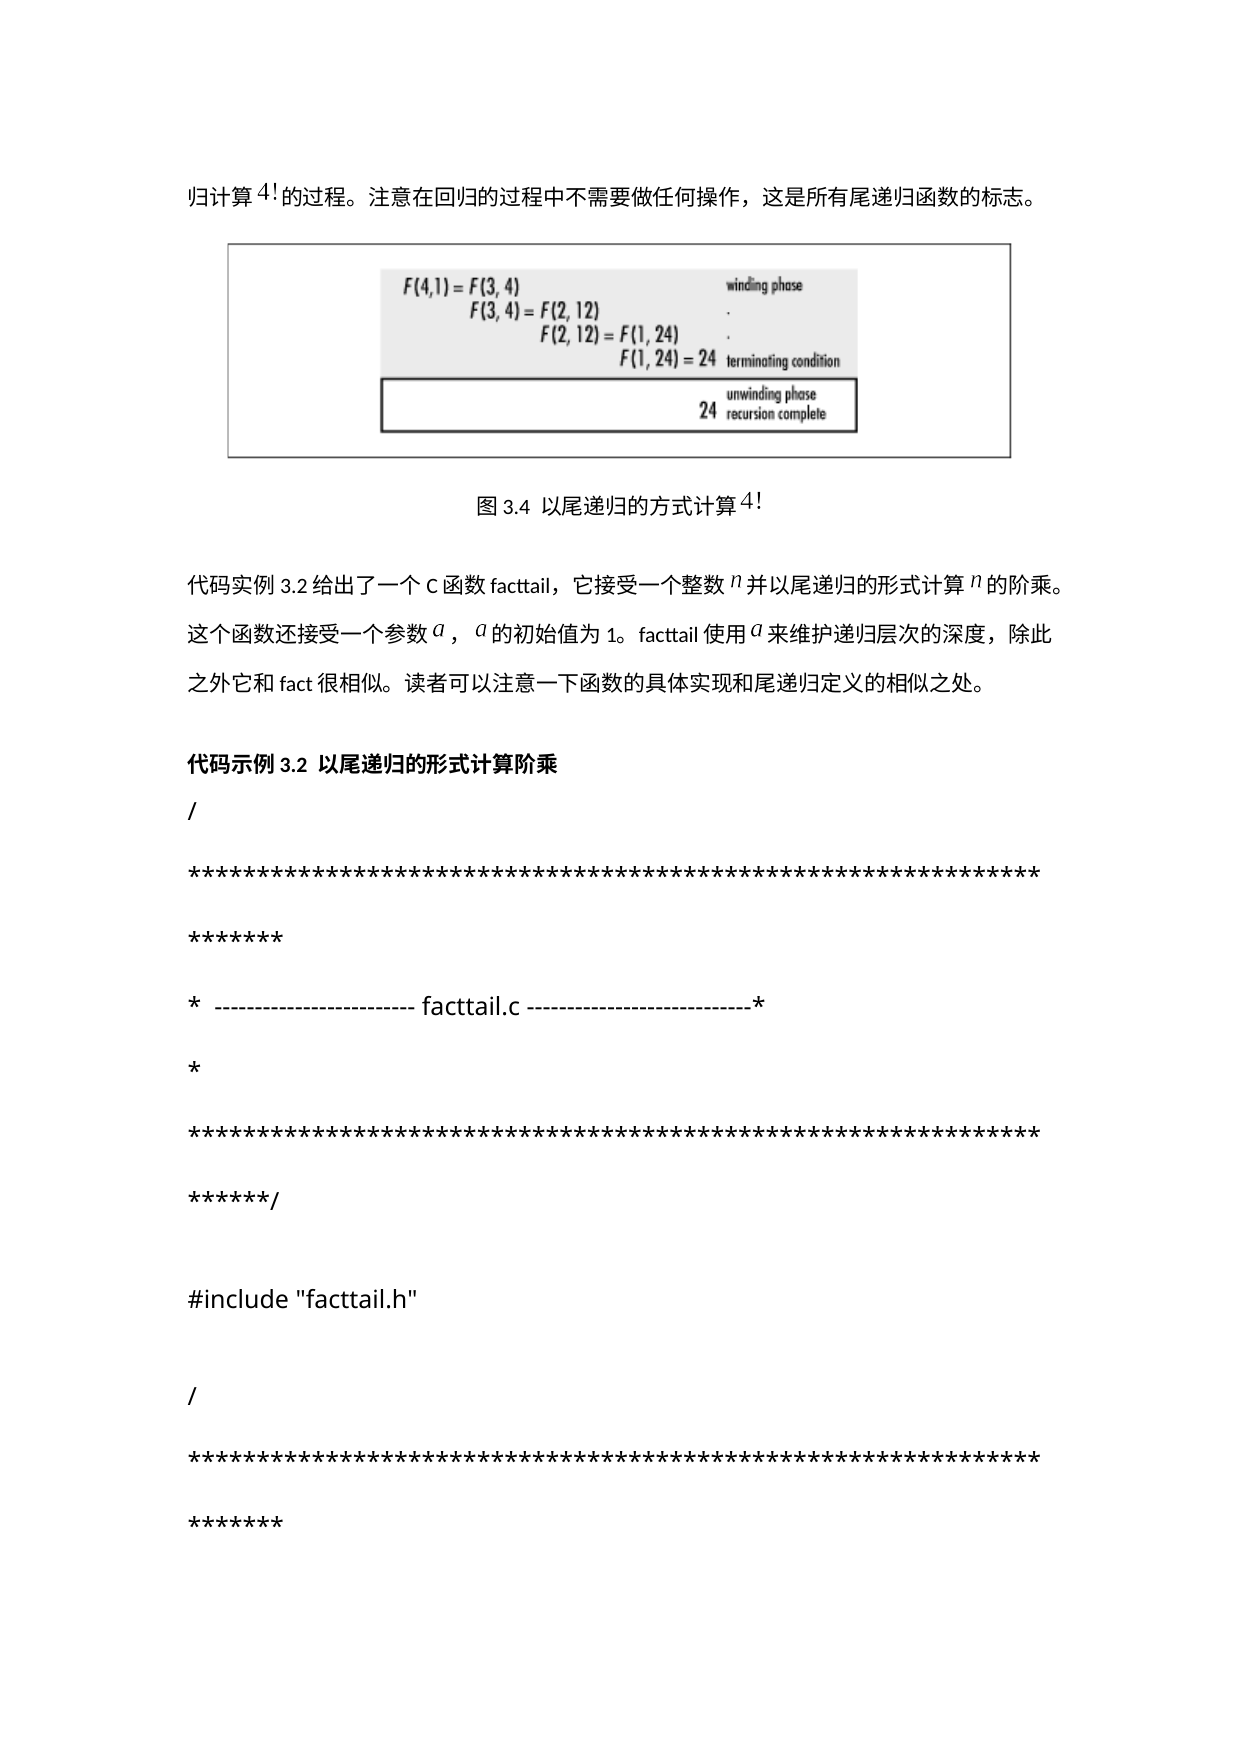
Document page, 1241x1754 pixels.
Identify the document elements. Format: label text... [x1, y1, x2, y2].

text * ------------------------- facttail.c ----------------------------* [187, 974, 1053, 1039]
text #include "facttail.h" [187, 1266, 1053, 1331]
text 代码实例3.2给出了一个C函数facttail，它接受一个整数并以尾递归的形式计算的阶乘。这个函数还接受一个参数，的初始值为1。facttail使用来维护递归层次的深度，除此之外它和fact很相似。读者可以注意一下函数的具体实现和尾递归定义的相似之处。 [187, 568, 1053, 698]
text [187, 1104, 1053, 1234]
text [187, 162, 1053, 227]
text 图3.4 以尾递归的方式计算 [187, 470, 1053, 535]
text 代码示例3.2 以尾递归的形式计算阶乘 [187, 746, 1053, 779]
picture [227, 242, 1013, 460]
text /********************************************************************* [187, 779, 1053, 974]
text /********************************************************************* [187, 1364, 1053, 1559]
text * [187, 1039, 1053, 1104]
